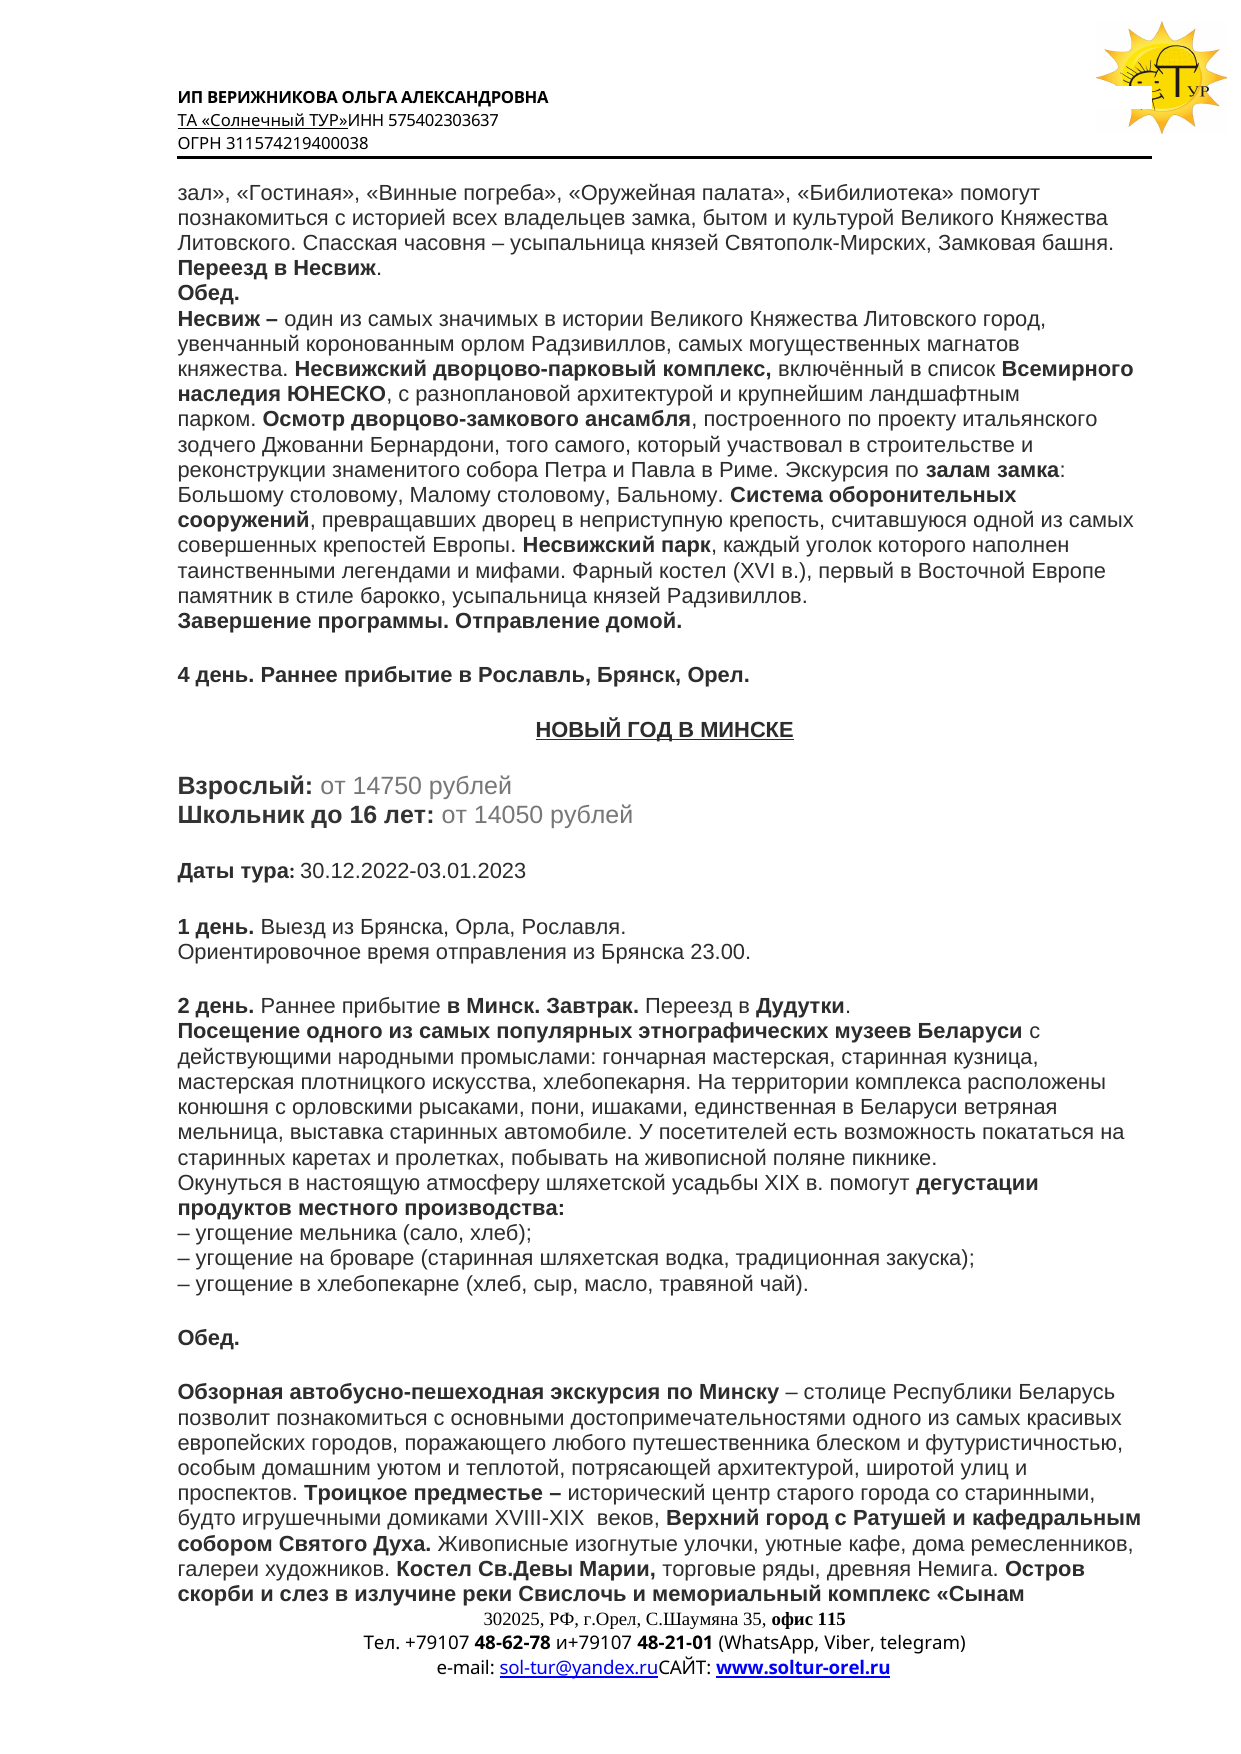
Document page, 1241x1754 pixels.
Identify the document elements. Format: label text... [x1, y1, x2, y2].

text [177, 1379, 1152, 1606]
text 2 день. Раннее прибытие в Минск. Завтрак. Переезд в Дудутки. Посещение одного из самых популярных этнографических музеев Беларуси с действующими народными промыслами: гончарная мастерская, старинная кузница, мастерская плотницкого искусства, хлебопекарня. На территории комплекса расположены конюшня с орловскими рысаками, пони, ишаками, единственная в Беларуси ветряная мельница, выставка старинных автомобиле. У посетителей есть возможность покататься на старинных каретах и пролетках, побывать на живописной поляне пикнике. Окунуться в настоящую атмосферу шляхетской усадьбы XIX в. помогут дегустации продуктов местного производства: – угощение мельника (сало, хлеб); – угощение на броваре (старинная шляхетская водка, традиционная закуска); – угощение в хлебопекарне (хлеб, сыр, масло, травяной чай). [177, 993, 1152, 1296]
text 4 день. Раннее прибытие в Рославль, Брянск, Орел. [177, 662, 1152, 687]
text Обед. [177, 1325, 1152, 1350]
text 1 день. Выезд из Брянска, Орла, Рославля. Ориентировочное время отправления из Брянска 23.00. [177, 913, 1152, 964]
text НОВЫЙ ГОД В МИНСКЕ [177, 717, 1152, 742]
text Взрослый: от 14750 рублей [177, 771, 1152, 800]
text Школьник до 16 лет: от 14050 рублей [177, 800, 1152, 828]
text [177, 179, 1152, 633]
text Даты тура: 30.12.2022-03.01.2023 [300, 858, 1152, 884]
picture [1096, 21, 1228, 134]
